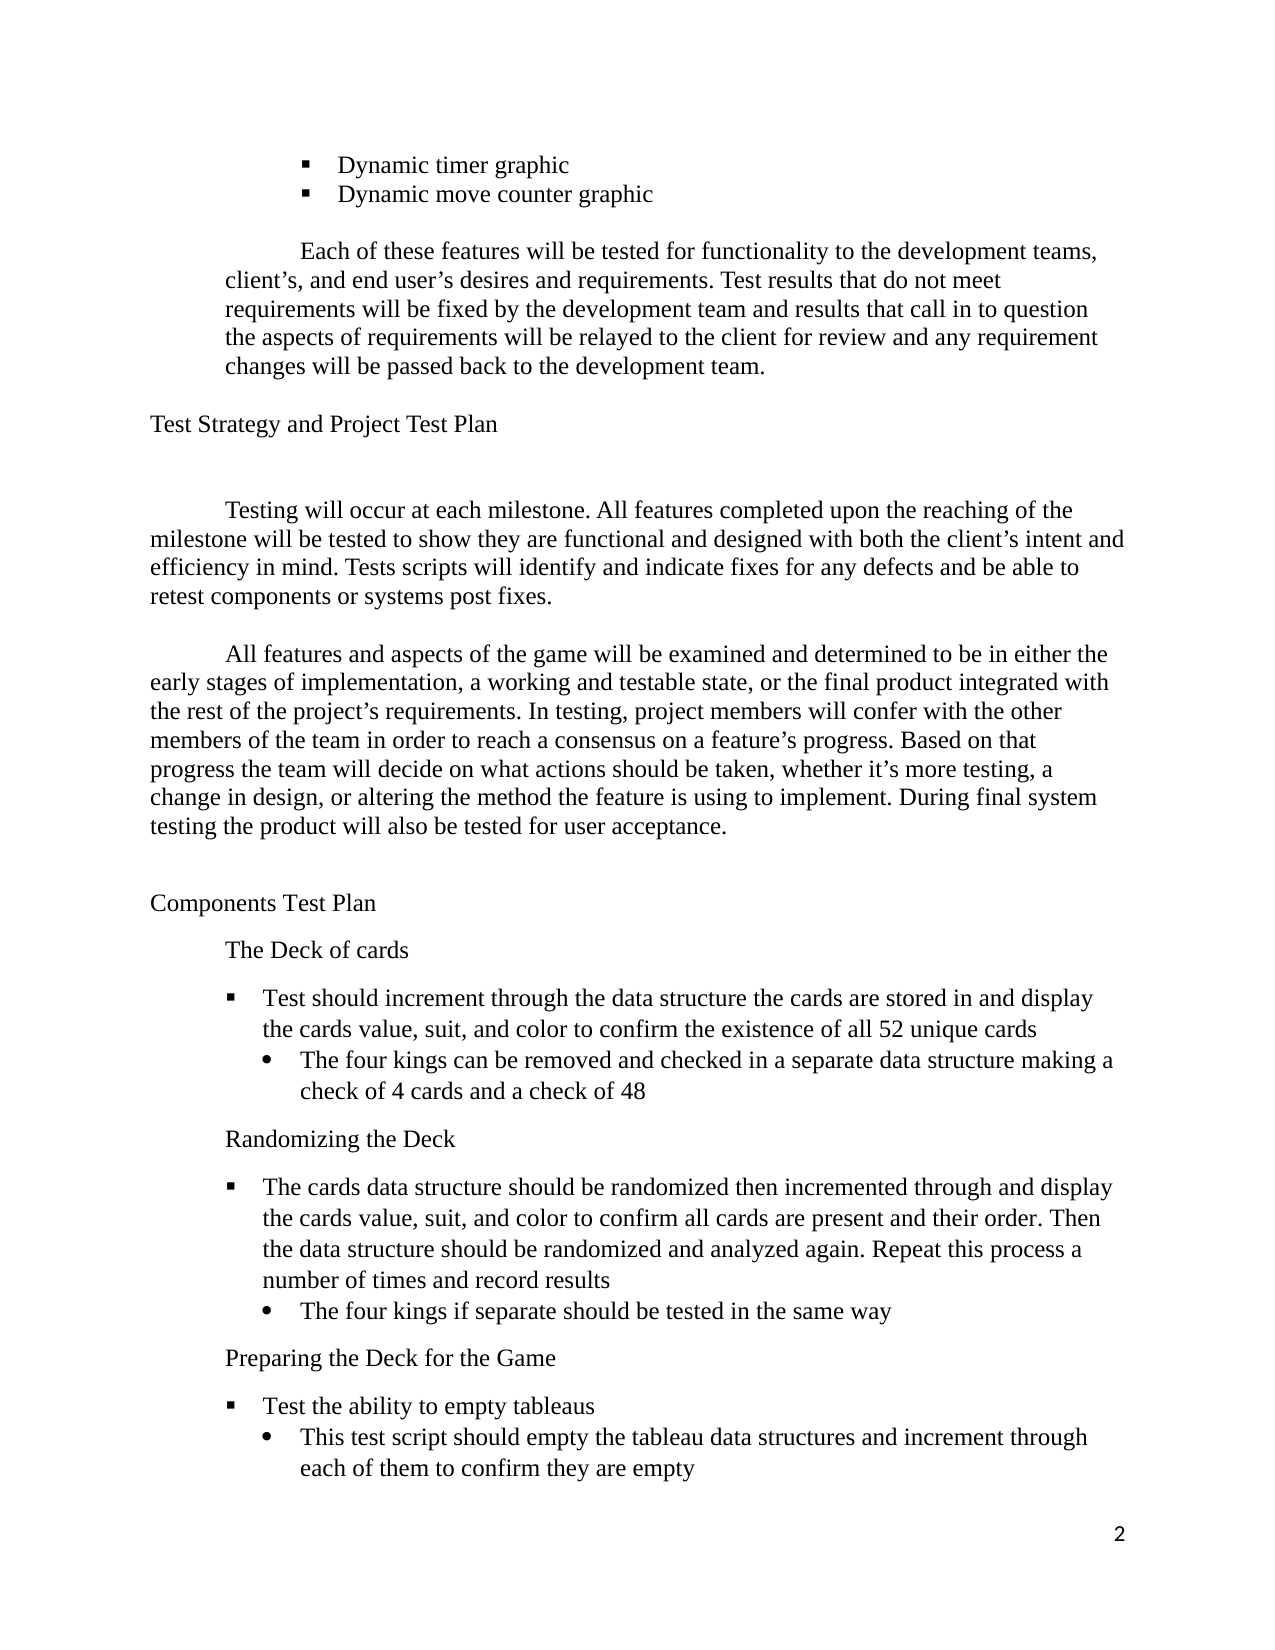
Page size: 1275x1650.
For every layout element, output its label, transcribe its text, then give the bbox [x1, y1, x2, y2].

text Components Test Plan [150, 888, 1125, 916]
list This test script should empty the tableau data structures and increment through each of them to confirm they are empty [262, 1422, 1125, 1482]
subtitle Dynamic timer graphic [300, 150, 1125, 179]
subtitle Each of these features will be tested for functionality to the development teams, client’s, and end user’s desires and requirements. Test results that do not meet requirements will be fixed by the development team and results that call in to question the aspects of requirements will be relayed to the client for review and any requirement changes will be passed back to the development team. [225, 236, 1125, 380]
text The Deck of cards [150, 935, 1125, 964]
subtitle Testing will occur at each milestone. All features completed upon the reaching of the milestone will be tested to show they are functional and designed with both the client’s intent and efficiency in mind. Tests scripts will identify and indicate fixes for any defects and be able to retest components or systems post fixes. [150, 495, 1125, 610]
list Test the ability to empty tableaus [225, 1391, 1125, 1420]
list The cards data structure should be randomized then incremented through and display the cards value, suit, and color to confirm all cards are present and their order. Then the data structure should be randomized and analyzed again. Repeat this process a number of times and record results [225, 1172, 1125, 1293]
text Randomizing the Deck [225, 1124, 1125, 1153]
subtitle Test Strategy and Project Test Plan [150, 409, 1125, 437]
subtitle Dynamic move counter graphic [300, 179, 1125, 207]
list Test should increment through the data structure the cards are stored in and display the cards value, suit, and color to confirm the existence of all 52 unique cards [225, 983, 1125, 1043]
text Preparing the Deck for the Game [225, 1343, 1125, 1372]
subtitle All features and aspects of the game will be examined and determined to be in either the early stages of implementation, a working and testable state, or the final product integrated with the rest of the project’s requirements. In testing, project members will confer with the other members of the team in order to reach a consensus on a feature’s progress. Based on that progress the team will decide on what actions should be taken, whether it’s more testing, a change in design, or altering the method the feature is using to implement. During final system testing the product will also be tested for user acceptance. [150, 639, 1125, 840]
list The four kings can be removed and checked in a separate data structure making a check of 4 cards and a check of 48 [262, 1045, 1125, 1105]
list The four kings if separate should be tested in the same way [262, 1296, 1125, 1324]
